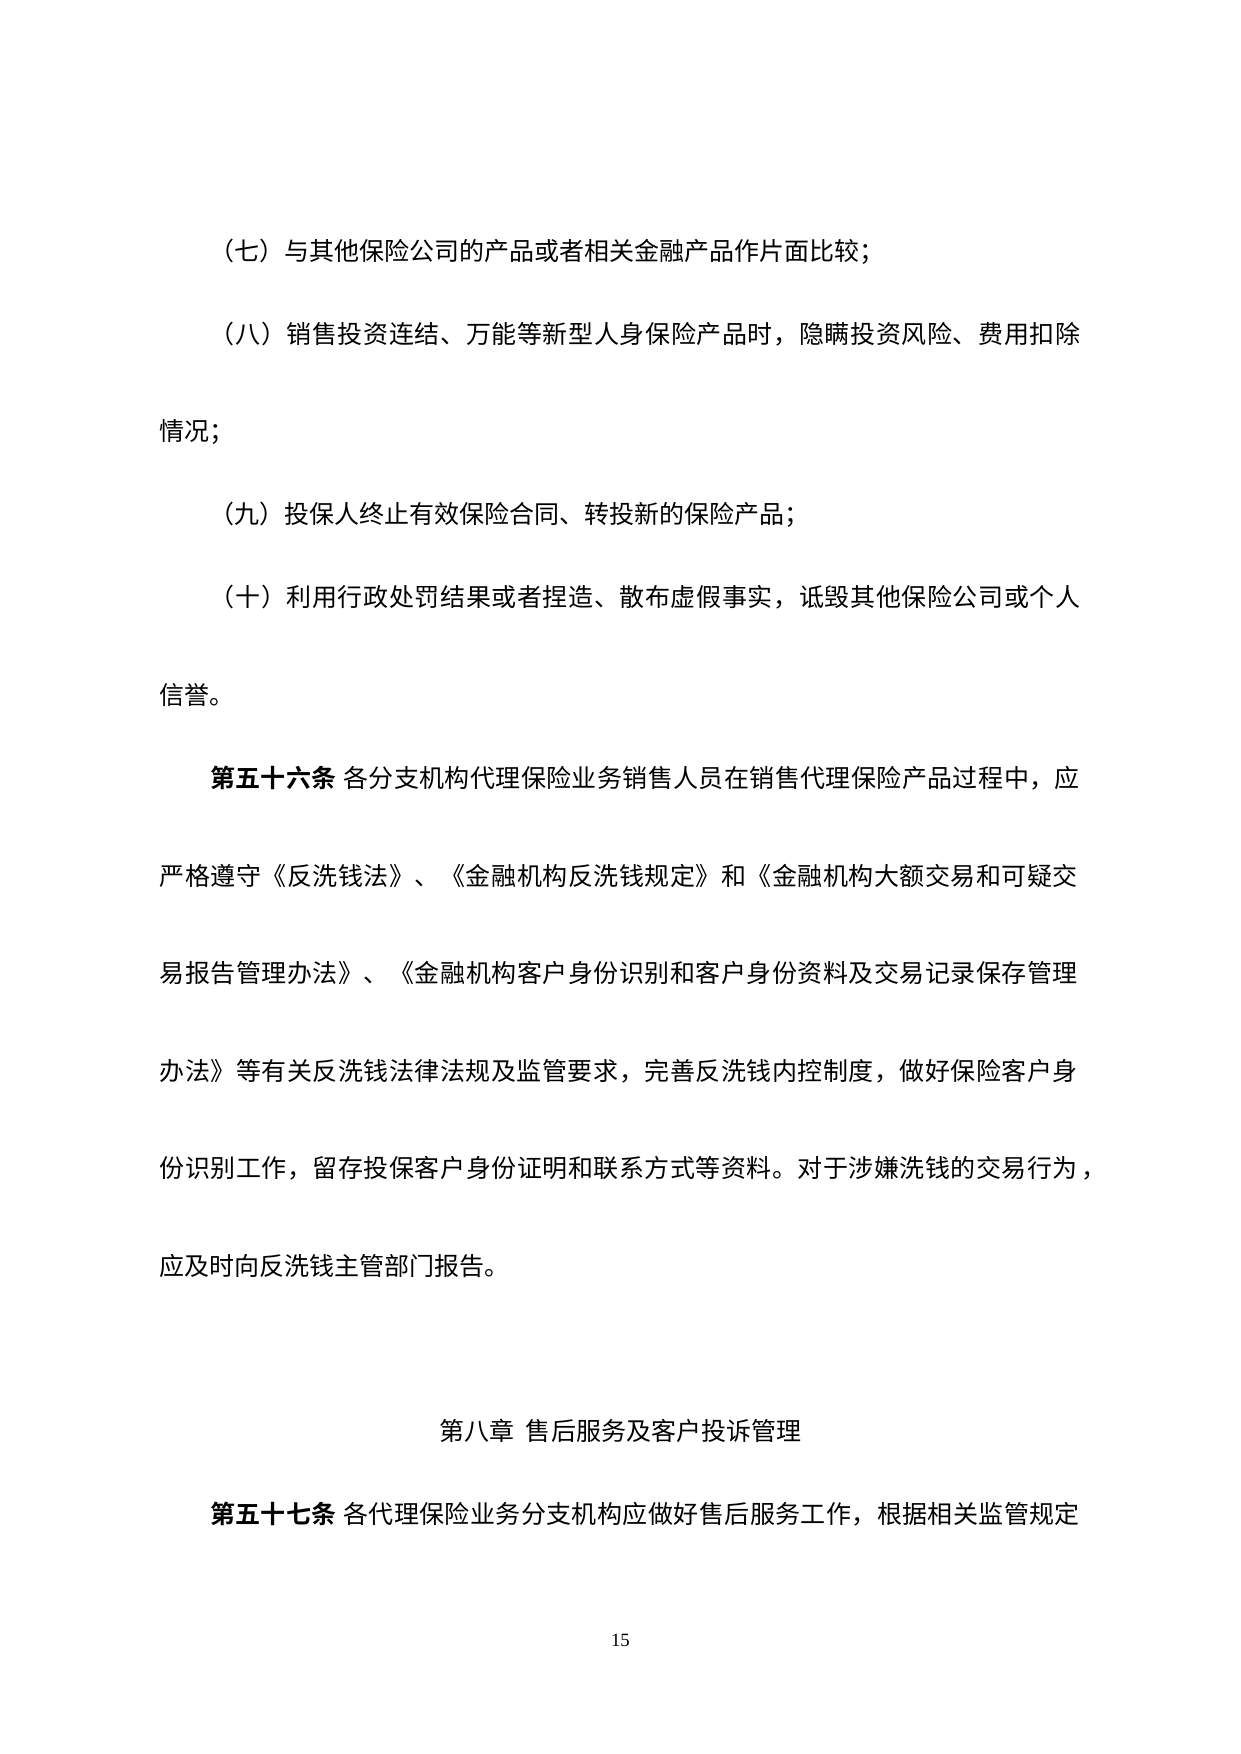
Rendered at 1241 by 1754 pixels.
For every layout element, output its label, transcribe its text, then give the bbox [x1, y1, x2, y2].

text 第五十六条 各分支机构代理保险业务销售人员在销售代理保险产品过程中，应严格遵守《反洗钱法》、《金融机构反洗钱规定》和《金融机构大额交易和可疑交易报告管理办法》、《金融机构客户身份识别和客户身份资料及交易记录保存管理办法》等有关反洗钱法律法规及监管要求，完善反洗钱内控制度，做好保险客户身份识别工作，留存投保客户身份证明和联系方式等资料。对于涉嫌洗钱的交易行为，应及时向反洗钱主管部门报告。 [159, 744, 1081, 1297]
text （十）利用行政处罚结果或者捏造、散布虚假事实，诋毁其他保险公司或个人信誉。 [159, 563, 1081, 726]
text （九）投保人终止有效保险合同、转投新的保险产品； [159, 480, 1081, 545]
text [159, 1480, 1081, 1545]
text （八）销售投资连结、万能等新型人身保险产品时，隐瞒投资风险、费用扣除情况； [159, 300, 1081, 462]
text （七）与其他保险公司的产品或者相关金融产品作片面比较； [159, 217, 1081, 282]
text 第八章 售后服务及客户投诉管理 [159, 1397, 1081, 1462]
